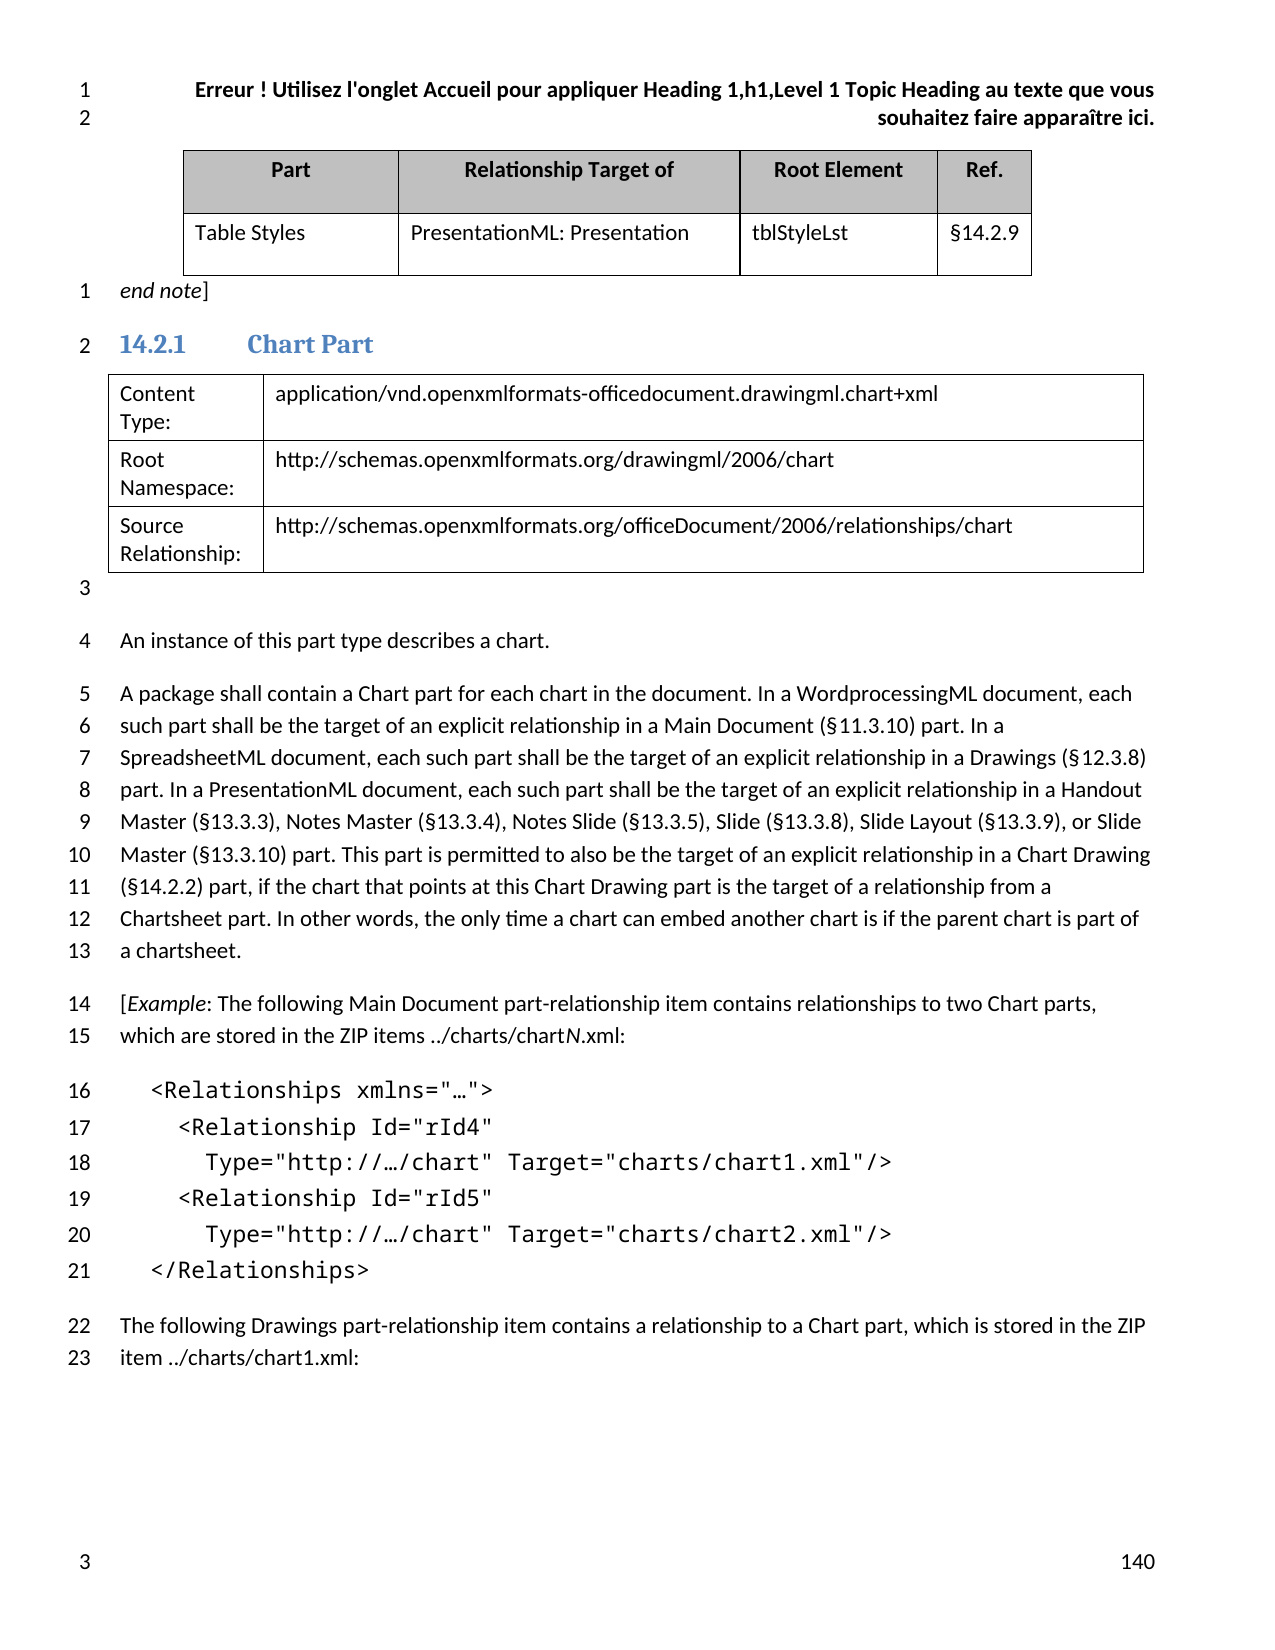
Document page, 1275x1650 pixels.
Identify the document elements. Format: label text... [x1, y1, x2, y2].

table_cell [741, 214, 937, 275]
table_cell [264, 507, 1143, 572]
text A package shall contain a Chart part for each chart in the document. In a WordprocessingML document, each such part shall be the target of an explicit relationship in a Main Document (§11.3.10) part. In a SpreadsheetML document, each such part shall be the target of an explicit relationship in a Drawings (§12.3.8) part. In a PresentationML document, each such part shall be the target of an explicit relationship in a Handout Master (§13.3.3), Notes Master (§13.3.4), Notes Slide (§13.3.5), Slide (§13.3.8), Slide Layout (§13.3.9), or Slide Master (§13.3.10) part. This part is permitted to also be the target of an explicit relationship in a Chart Drawing (§14.2.2) part, if the chart that points at this Chart Drawing part is the target of a relationship from a Chartsheet part. In other words, the only time a chart can embed another chart is if the parent chart is part of a chartsheet. [120, 679, 1155, 964]
text An instance of this part type describes a chart. [120, 626, 1155, 654]
text The following Drawings part-relationship item contains a relationship to a Chart part, which is stored in the ZIP item ../charts/chart1.xml: [120, 1311, 1155, 1371]
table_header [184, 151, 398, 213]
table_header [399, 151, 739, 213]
subtitle Chart Part [120, 329, 1155, 361]
text [Example: The following Main Document part-relationship item contains relationships to two Chart parts, which are stored in the ZIP items ../charts/chartN.xml: [120, 989, 1155, 1049]
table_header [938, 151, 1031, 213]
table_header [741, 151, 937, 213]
text <Relationships xmlns="…"> <Relationship Id="rId4" Type="http://…/chart" Target="charts/chart1.xml"/> <Relationship Id="rId5" Type="http://…/chart" Target="charts/chart2.xml"/> </Relationships> [150, 1074, 1155, 1285]
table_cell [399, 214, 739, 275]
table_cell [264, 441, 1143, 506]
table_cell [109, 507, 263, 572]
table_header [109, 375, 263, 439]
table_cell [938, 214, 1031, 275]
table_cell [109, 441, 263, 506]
text end note] [120, 276, 1155, 304]
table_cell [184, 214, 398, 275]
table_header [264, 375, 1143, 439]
